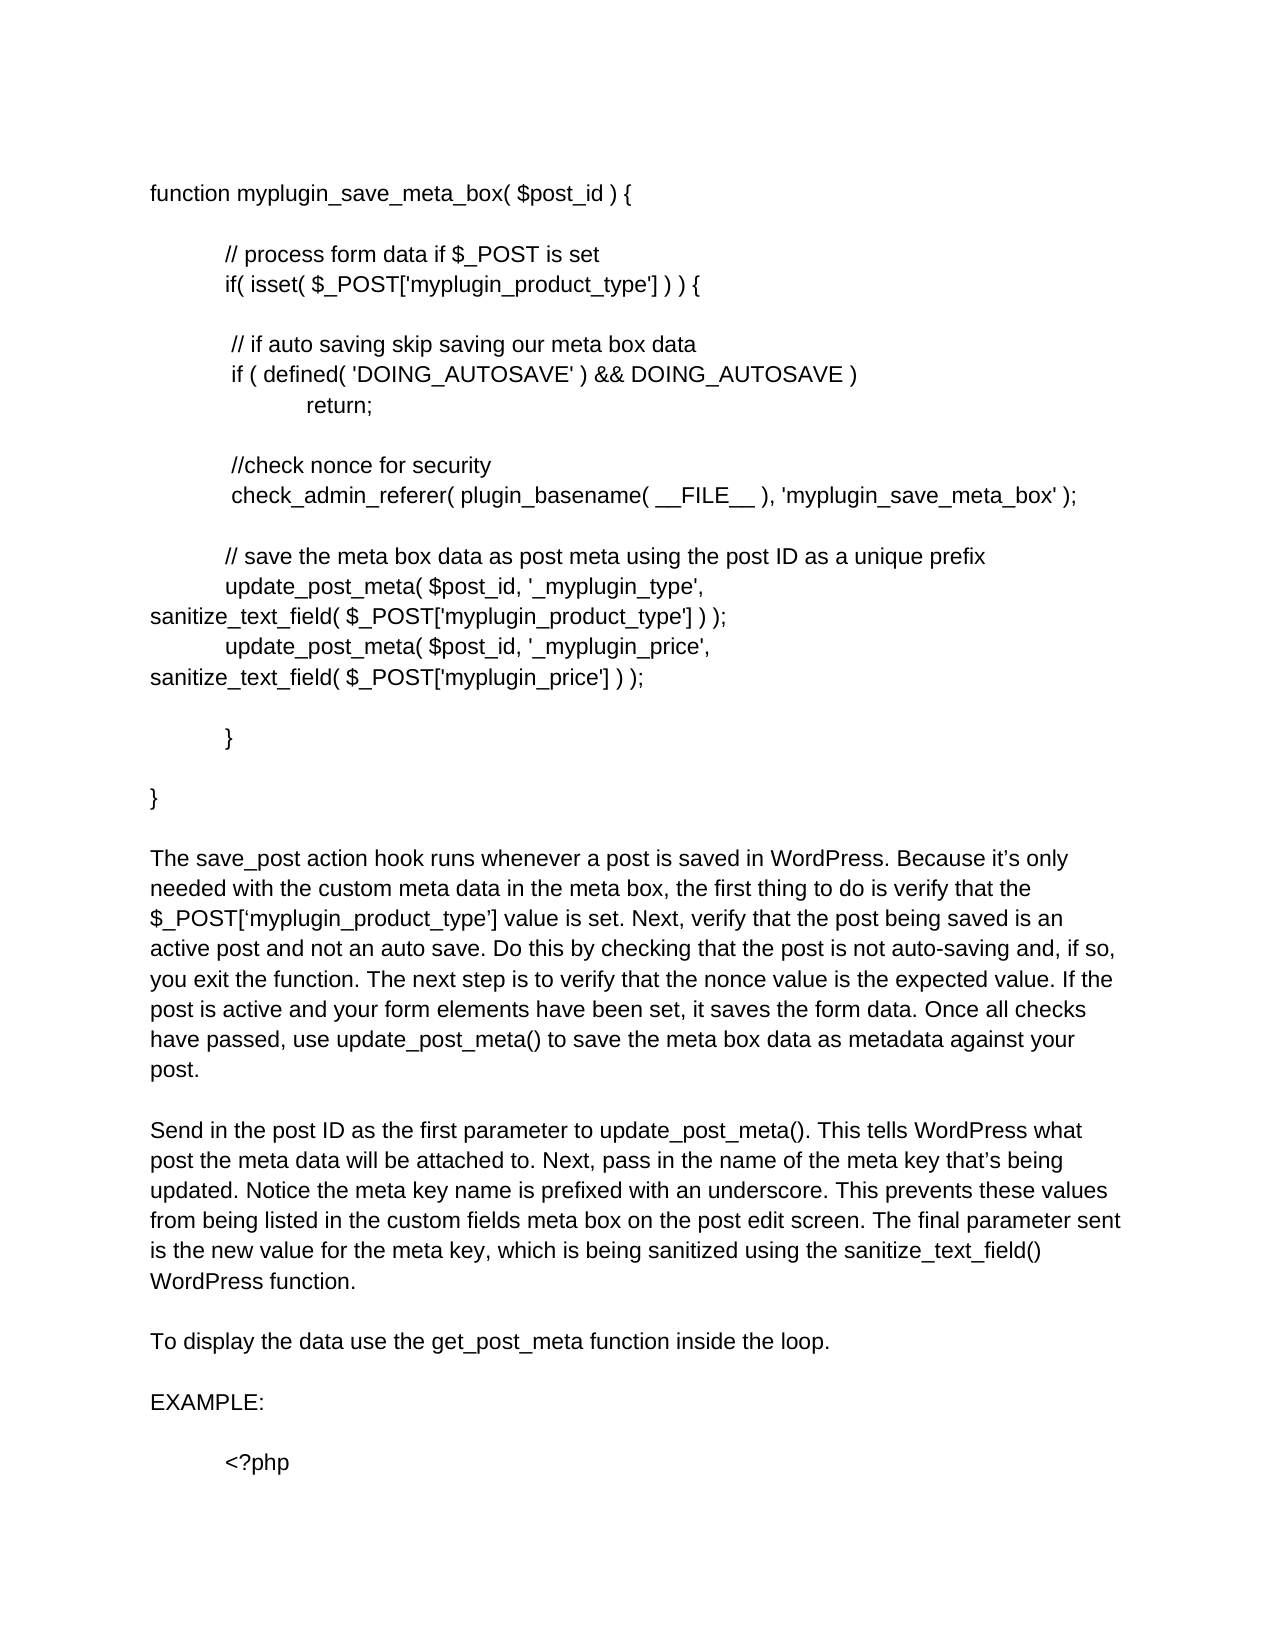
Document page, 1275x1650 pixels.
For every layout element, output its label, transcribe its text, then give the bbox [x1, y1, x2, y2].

text // process form data if $_POST is set [150, 241, 1125, 267]
text //check nonce for security [150, 452, 1125, 478]
text } [150, 784, 1125, 811]
text The save_post action hook runs whenever a post is saved in WordPress. Because it’s only needed with the custom meta data in the meta box, the first thing to do is verify that the $_POST[‘myplugin_product_type’] value is set. Next, verify that the post being saved is an active post and not an auto save. Do this by checking that the post is not auto-saving and, if so, you exit the function. The next step is to verify that the nonce value is the expected value. If the post is active and your form elements have been set, it saves the form data. Once all checks have passed, use update_post_meta() to save the meta box data as metadata against your post. [150, 845, 1125, 1083]
text To display the data use the get_post_meta function inside the loop. [150, 1328, 1125, 1354]
text if ( defined( 'DOING_AUTOSAVE' ) && DOING_AUTOSAVE ) [150, 361, 1125, 388]
text Send in the post ID as the first parameter to update_post_meta(). This tells WordPress what post the meta data will be attached to. Next, pass in the name of the meta key that’s being updated. Notice the meta key name is prefixed with an underscore. This prevents these values from being listed in the custom fields meta box on the post edit screen. The final parameter sent is the new value for the meta key, which is being sanitized using the sanitize_text_field() WordPress function. [150, 1117, 1125, 1294]
text } [150, 724, 1125, 750]
text update_post_meta( $post_id, '_myplugin_type', sanitize_text_field( $_POST['myplugin_product_type'] ) ); [150, 573, 1125, 629]
text if( isset( $_POST['myplugin_product_type'] ) ) { [150, 271, 1125, 297]
text <?php [225, 1449, 1125, 1475]
text function myplugin_save_meta_box( $post_id ) { [150, 180, 1125, 207]
text // if auto saving skip saving our meta box data [150, 331, 1125, 358]
text // save the meta box data as post meta using the post ID as a unique prefix [150, 543, 1125, 569]
text check_admin_referer( plugin_basename( __FILE__ ), 'myplugin_save_meta_box' ); [150, 482, 1125, 509]
text update_post_meta( $post_id, '_myplugin_price', sanitize_text_field( $_POST['myplugin_price'] ) ); [150, 633, 1125, 690]
text EXAMPLE: [150, 1388, 1125, 1415]
text return; [150, 392, 1125, 418]
